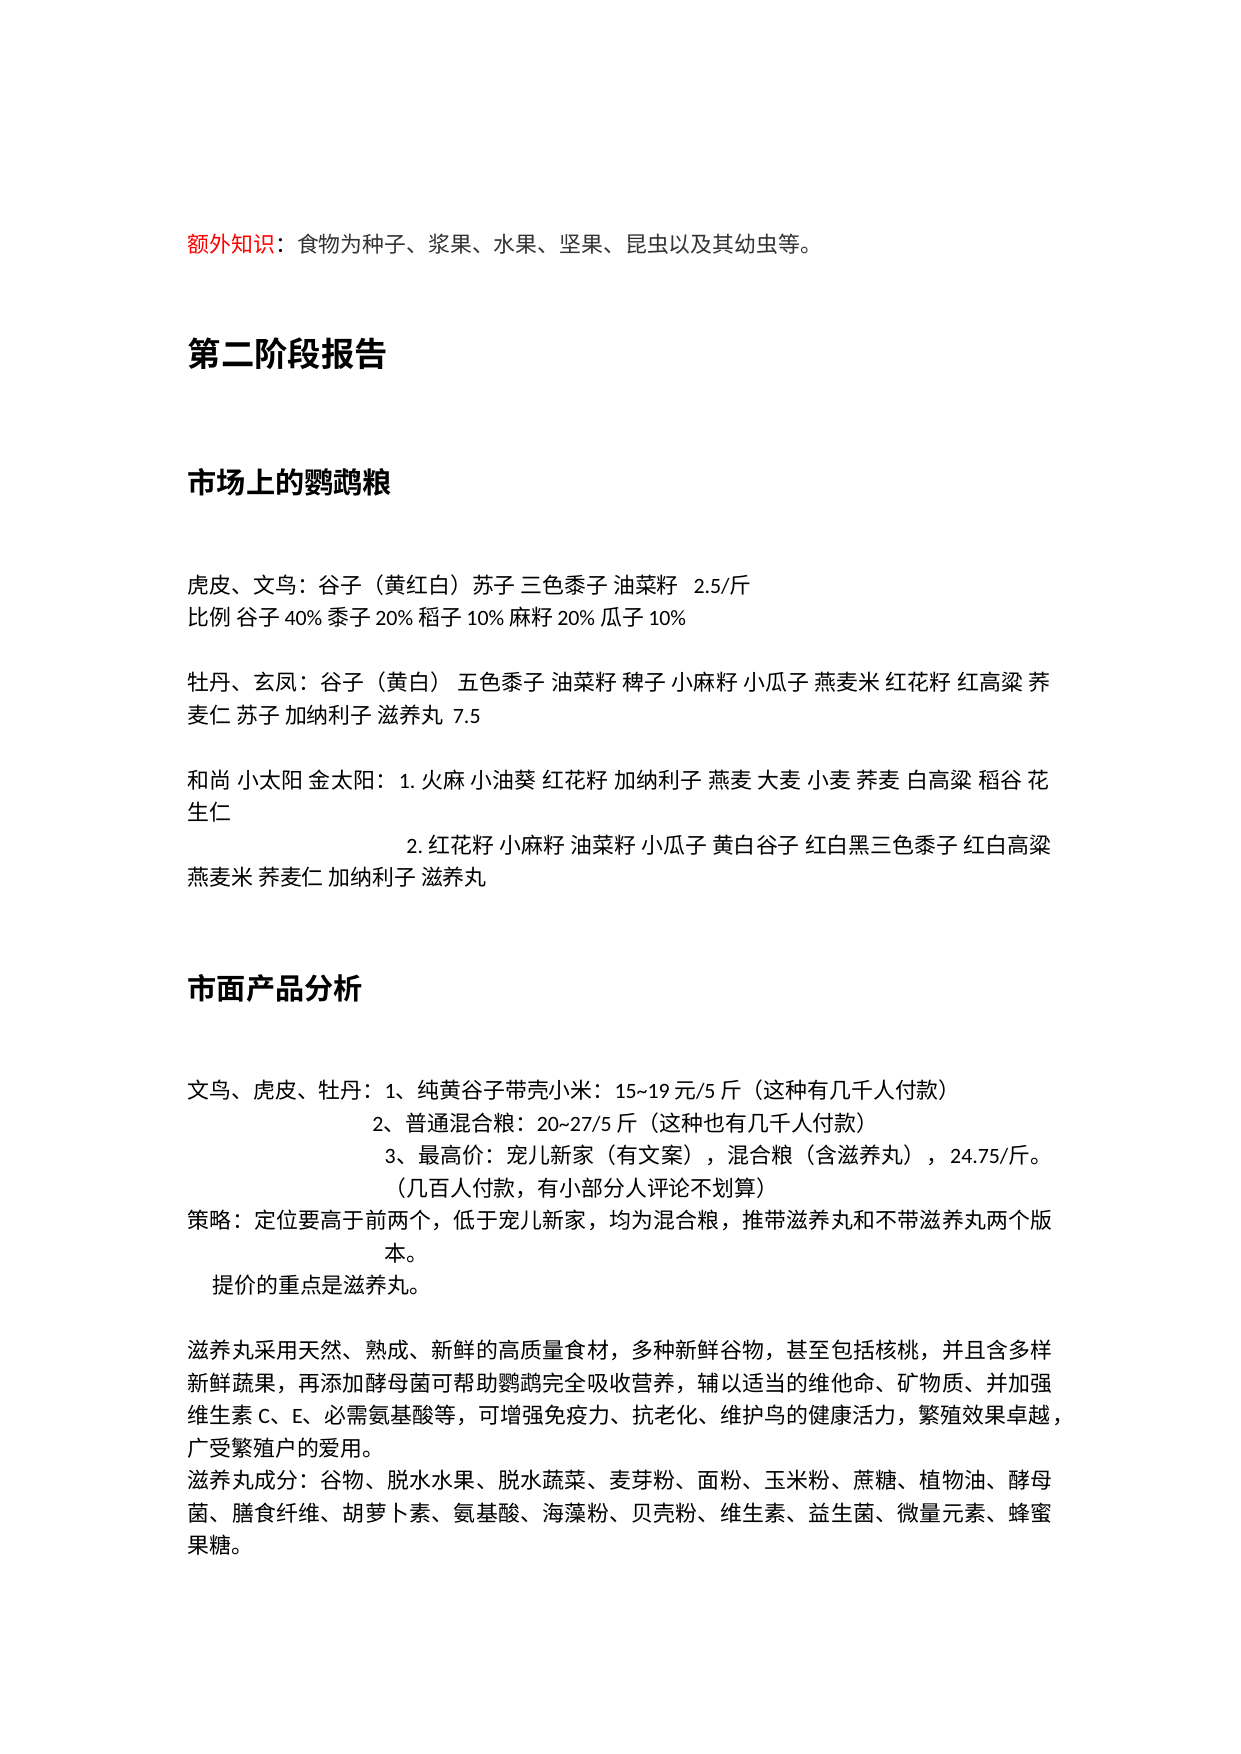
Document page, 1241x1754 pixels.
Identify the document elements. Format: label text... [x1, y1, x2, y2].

subtitle 市面产品分析 [187, 954, 1053, 1019]
text 额外知识：食物为种子、浆果、水果、坚果、昆虫以及其幼虫等。 [187, 227, 1053, 259]
text 比例 谷子40% 黍子20% 稻子10% 麻籽20% 瓜子10% [187, 600, 1053, 632]
subtitle 市场上的鹦鹉粮 [187, 448, 1053, 513]
text 提价的重点是滋养丸。 [187, 1268, 1053, 1300]
text 策略：定位要高于前两个，低于宠儿新家，均为混合粮，推带滋养丸和不带滋养丸两个版本。 [187, 1203, 1053, 1268]
text 滋养丸成分：谷物、脱水水果、脱水蔬菜、麦芽粉、面粉、玉米粉、蔗糖、植物油、酵母菌、膳食纤维、胡萝卜素、氨基酸、海藻粉、贝壳粉、维生素、益生菌、微量元素、蜂蜜、果糖。 [187, 1463, 1053, 1560]
subtitle 第二阶段报告 [187, 319, 1053, 384]
text 虎皮、文鸟：谷子（黄红白）苏子 三色黍子 油菜籽 2.5/斤 [187, 567, 1053, 600]
text 文鸟、虎皮、牡丹：1、纯黄谷子带壳小米：15~19元/5斤（这种有几千人付款） [187, 1073, 1053, 1105]
text 2. 红花籽 小麻籽 油菜籽 小瓜子 黄白谷子 红白黑三色黍子 红白高粱 燕麦米 荞麦仁 加纳利子 滋养丸 [187, 827, 1053, 892]
text 2、普通混合粮：20~27/5斤（这种也有几千人付款） [187, 1105, 1053, 1138]
text 和尚 小太阳 金太阳：1. 火麻 小油葵 红花籽 加纳利子 燕麦 大麦 小麦 荞麦 白高粱 稻谷 花生仁 [187, 762, 1053, 827]
text 3、最高价：宠儿新家（有文案），混合粮（含滋养丸），24.75/斤。（几百人付款，有小部分人评论不划算） [187, 1138, 1053, 1203]
text 牡丹、玄凤：谷子（黄白） 五色黍子 油菜籽 稗子 小麻籽 小瓜子 燕麦米 红花籽 红高粱 荞麦仁 苏子 加纳利子 滋养丸 7.5 [187, 665, 1053, 730]
text 滋养丸采用天然、熟成、新鲜的高质量食材，多种新鲜谷物，甚至包括核桃，并且含多样新鲜蔬果，再添加酵母菌可帮助鹦鹉完全吸收营养，辅以适当的维他命、矿物质、并加强维生素C、E、必需氨基酸等，可增强免疫力、抗老化、维护鸟的健康活力，繁殖效果卓越，广受繁殖户的爱用。 [187, 1333, 1053, 1463]
